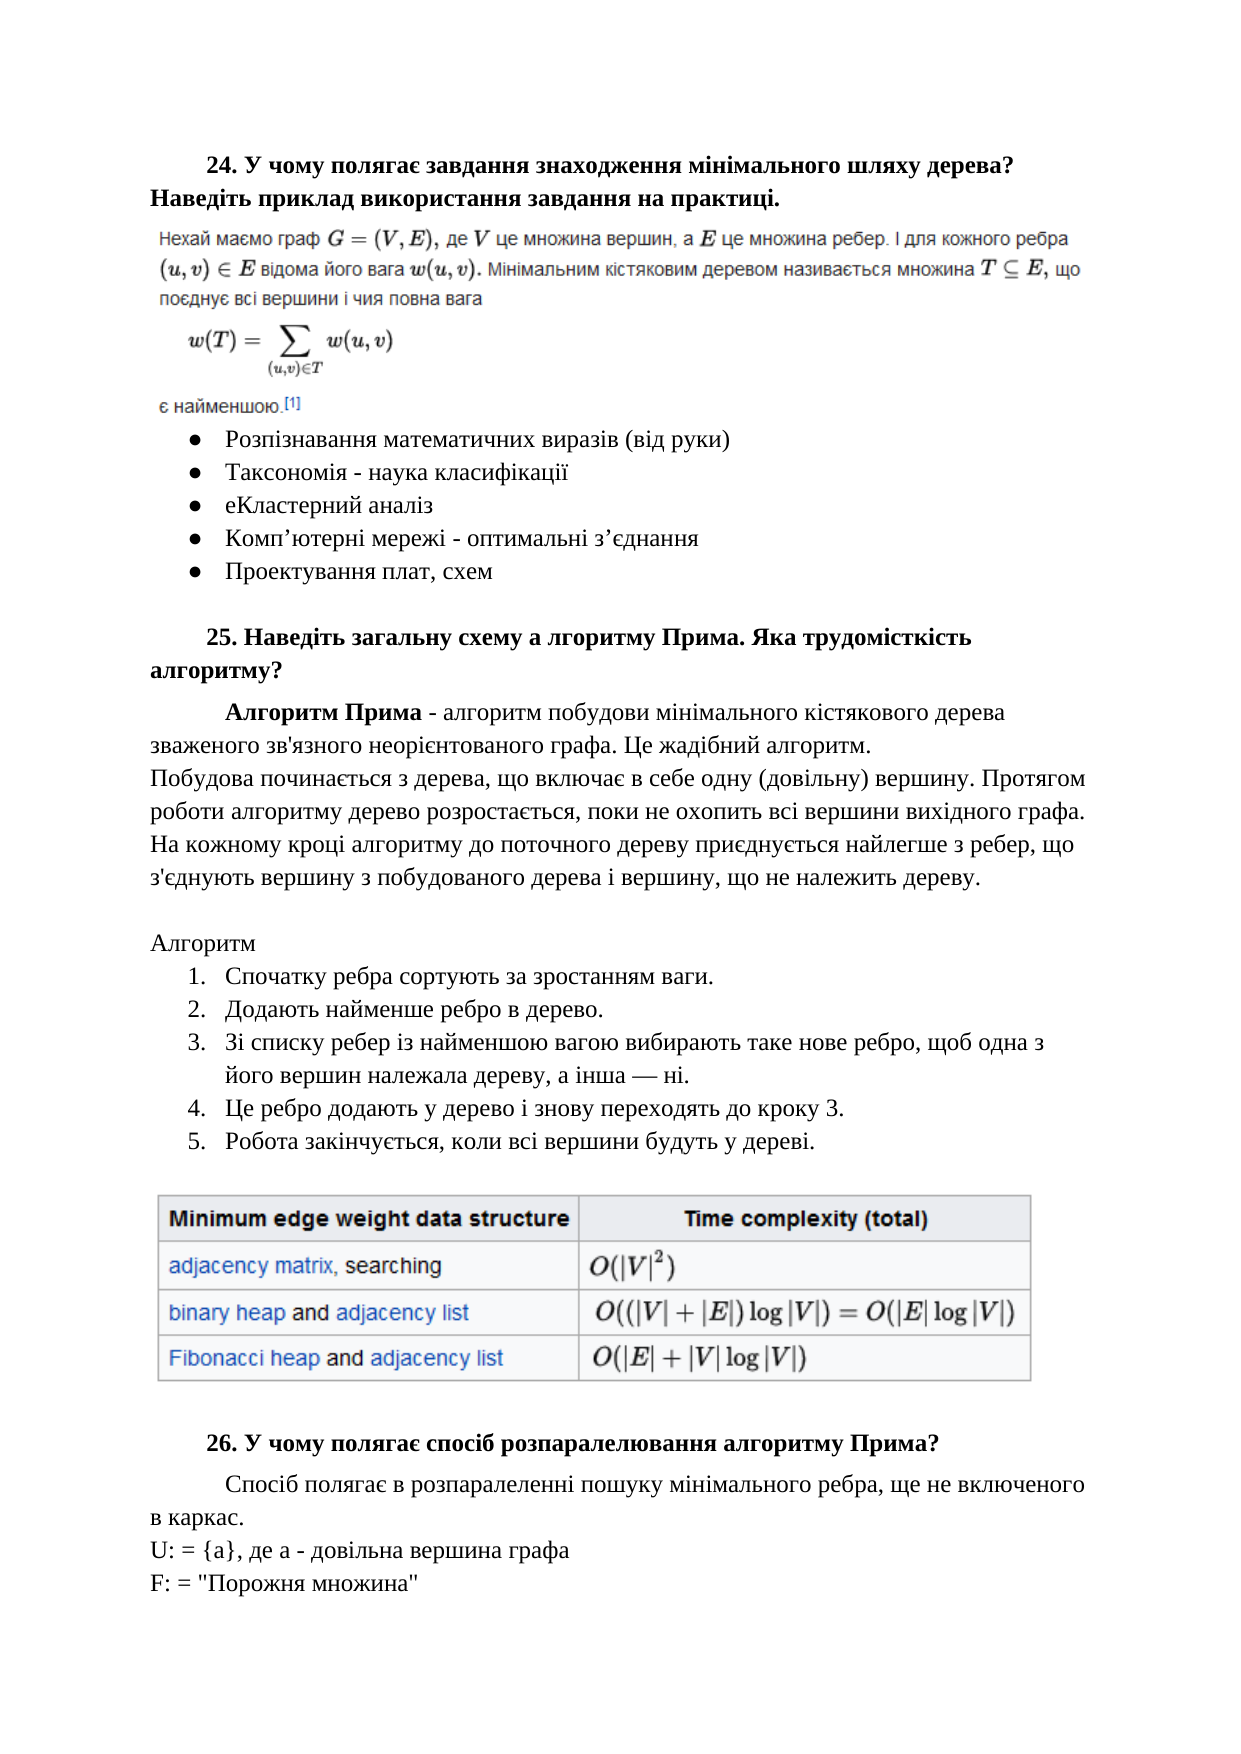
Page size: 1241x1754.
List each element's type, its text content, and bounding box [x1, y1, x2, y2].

list Зі списку ребер із найменшою вагою вибирають таке нове ребро, щоб одна з його вершин належала дереву, а інша — ні. [187, 1027, 1090, 1089]
list Проектування плат, схем [187, 556, 1090, 585]
list Спочатку ребра сортують за зростанням ваги. [187, 961, 1090, 990]
list Додають найменше ребро в дерево. [187, 994, 1090, 1023]
list еКластерний аналіз [187, 490, 1090, 519]
subtitle 24. У чому полягає завдання знаходження мінімального шляху дерева? Наведіть приклад використання завдання на практиці. [150, 150, 1090, 212]
text U: = {a}, де а - довільна вершина графа [150, 1535, 1090, 1564]
text F: = "Порожня множина" [150, 1568, 1090, 1597]
picture [150, 224, 1091, 421]
subtitle 26. У чому полягає спосіб розпаралелювання алгоритму Прима? [150, 1428, 1090, 1457]
list Робота закінчується, коли всі вершини будуть у дереві. [187, 1126, 1090, 1155]
text Алгоритм [150, 928, 1090, 957]
list Комп’ютерні мережі - оптимальні з’єднання [187, 523, 1090, 552]
subtitle 25. Наведіть загальну схему а лгоритму Прима. Яка трудомісткість алгоритму? [150, 622, 1090, 684]
text Побудова починається з дерева, що включає в себе одну (довільну) вершину. Протягом роботи алгоритму дерево розростається, поки не охопить всі вершини вихідного графа. На кожному кроці алгоритму до поточного дереву приєднується найлегше з ребер, що з'єднують вершину з побудованого дерева і вершину, що не належить дереву. [150, 763, 1090, 891]
picture [150, 1192, 1038, 1391]
list Розпізнавання математичних виразів (від руки) [187, 424, 1090, 453]
text Алгоритм Прима - алгоритм побудови мінімального кістякового дерева зваженого зв'язного неорієнтованого графа. Це жадібний алгоритм. [150, 697, 1090, 759]
list Таксономія - наука класифікації [187, 457, 1090, 486]
list Це ребро додають у дерево і знову переходять до кроку 3. [187, 1093, 1090, 1122]
text Спосіб полягає в розпаралеленні пошуку мінімального ребра, ще не включеного в каркас. [150, 1469, 1090, 1531]
